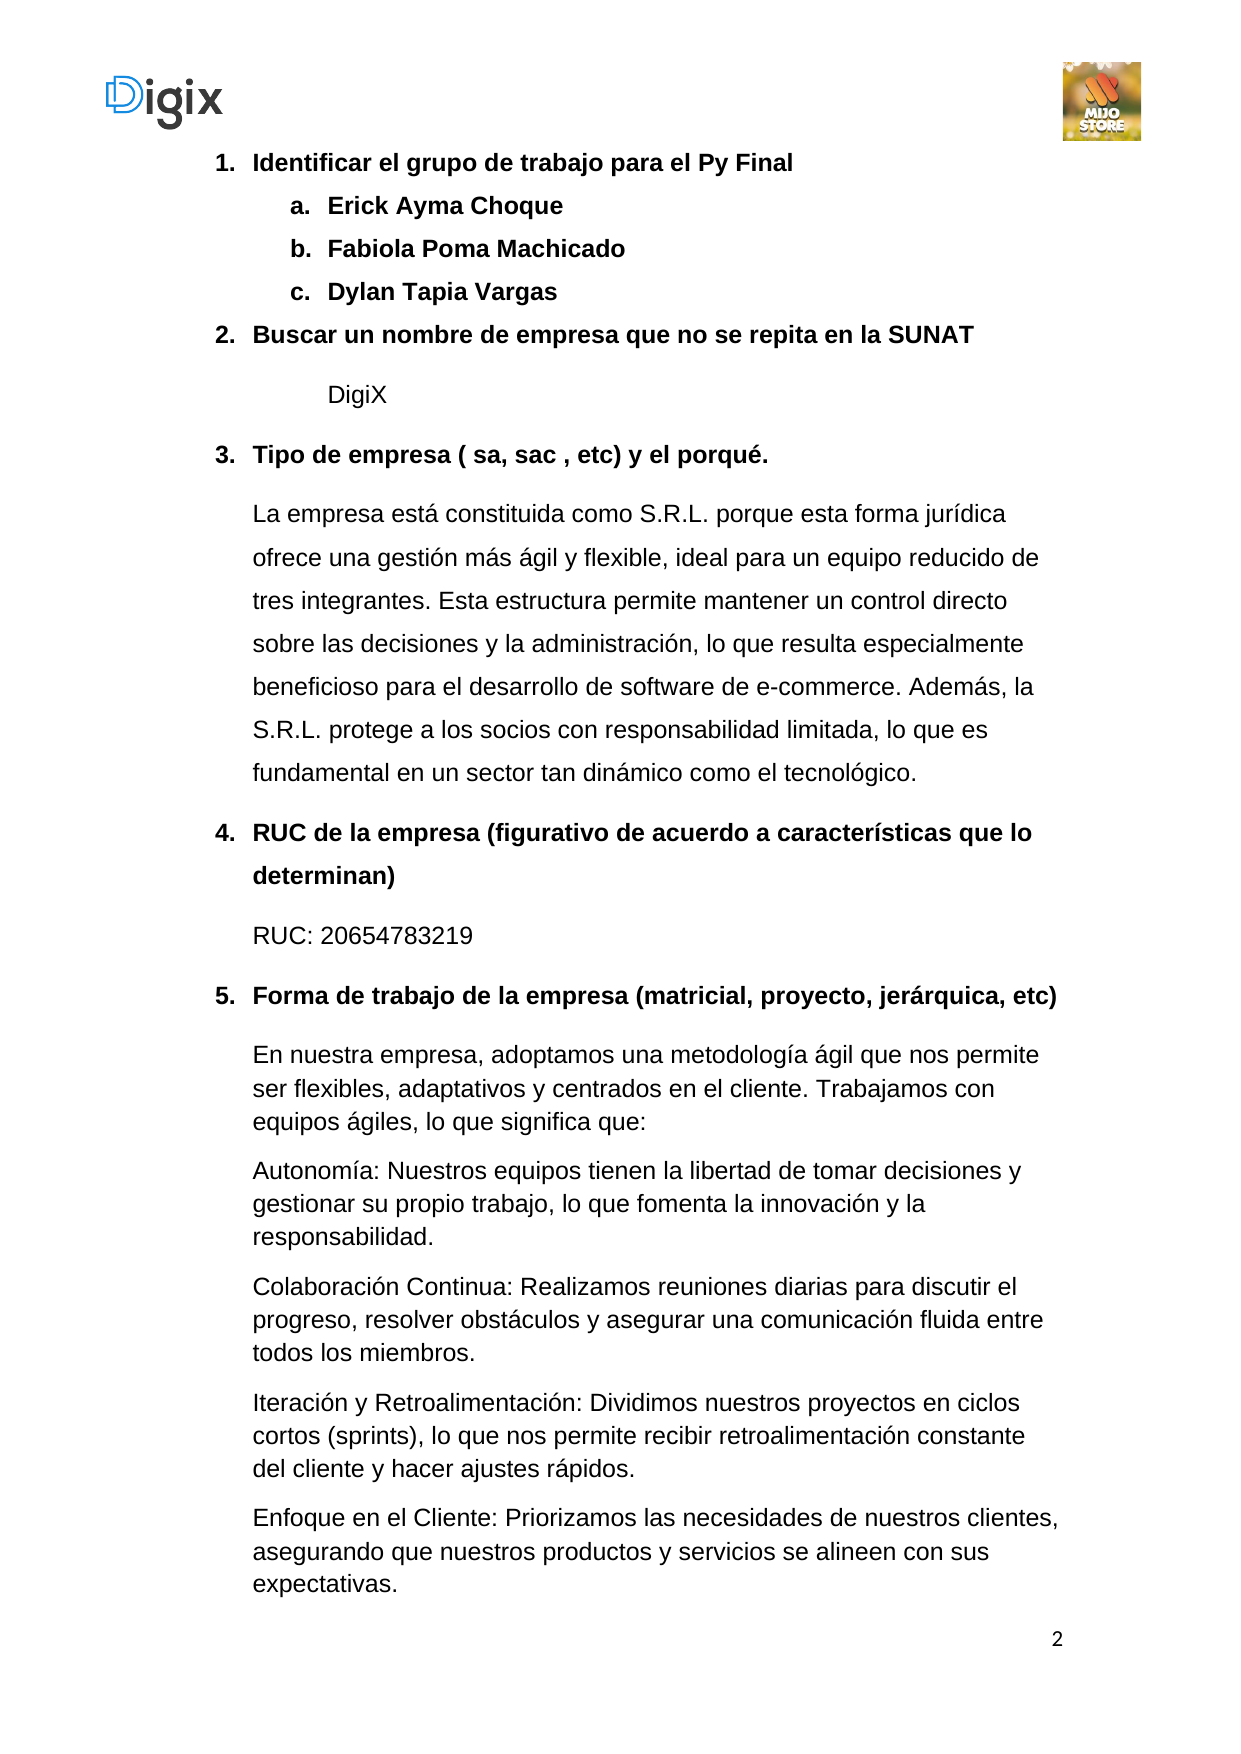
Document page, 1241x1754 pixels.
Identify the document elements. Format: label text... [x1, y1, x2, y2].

text Enfoque en el Cliente: Priorizamos las necesidades de nuestros clientes, asegurando que nuestros productos y servicios se alineen con sus expectativas. [252, 1503, 1063, 1598]
text Colaboración Continua: Realizamos reuniones diarias para discutir el progreso, resolver obstáculos y asegurar una comunicación fluida entre todos los miembros. [252, 1272, 1063, 1367]
text DigiX [327, 380, 1063, 409]
text RUC: 20654783219 [252, 921, 1063, 950]
picture [1062, 62, 1142, 141]
list Dylan Tapia Vargas [290, 277, 1063, 306]
list Identificar el grupo de trabajo para el Py Final [215, 148, 1063, 176]
list Buscar un nombre de empresa que no se repita en la SUNAT [215, 320, 1063, 349]
text En nuestra empresa, adoptamos una metodología ágil que nos permite ser flexibles, adaptativos y centrados en el cliente. Trabajamos con equipos ágiles, lo que significa que: [252, 1041, 1063, 1135]
list RUC de la empresa (figurativo de acuerdo a características que lo determinan) [215, 818, 1063, 890]
picture [99, 73, 228, 131]
list Forma de trabajo de la empresa (matricial, proyecto, jerárquica, etc) [215, 981, 1063, 1009]
list Tipo de empresa ( sa, sac , etc) y el porqué. [215, 440, 1063, 468]
text Iteración y Retroalimentación: Dividimos nuestros proyectos en ciclos cortos (sprints), lo que nos permite recibir retroalimentación constante del cliente y hacer ajustes rápidos. [252, 1388, 1063, 1482]
text La empresa está constituida como S.R.L. porque esta forma jurídica ofrece una gestión más ágil y flexible, ideal para un equipo reducido de tres integrantes. Esta estructura permite mantener un control directo sobre las decisiones y la administración, lo que resulta especialmente beneficioso para el desarrollo de software de e-commerce. Además, la S.R.L. protege a los socios con responsabilidad limitada, lo que es fundamental en un sector tan dinámico como el tecnológico. [252, 499, 1063, 787]
text Autonomía: Nuestros equipos tienen la libertad de tomar decisiones y gestionar su propio trabajo, lo que fomenta la innovación y la responsabilidad. [252, 1156, 1063, 1251]
list Erick Ayma Choque [290, 191, 1063, 219]
list Fabiola Poma Machicado [290, 234, 1063, 263]
